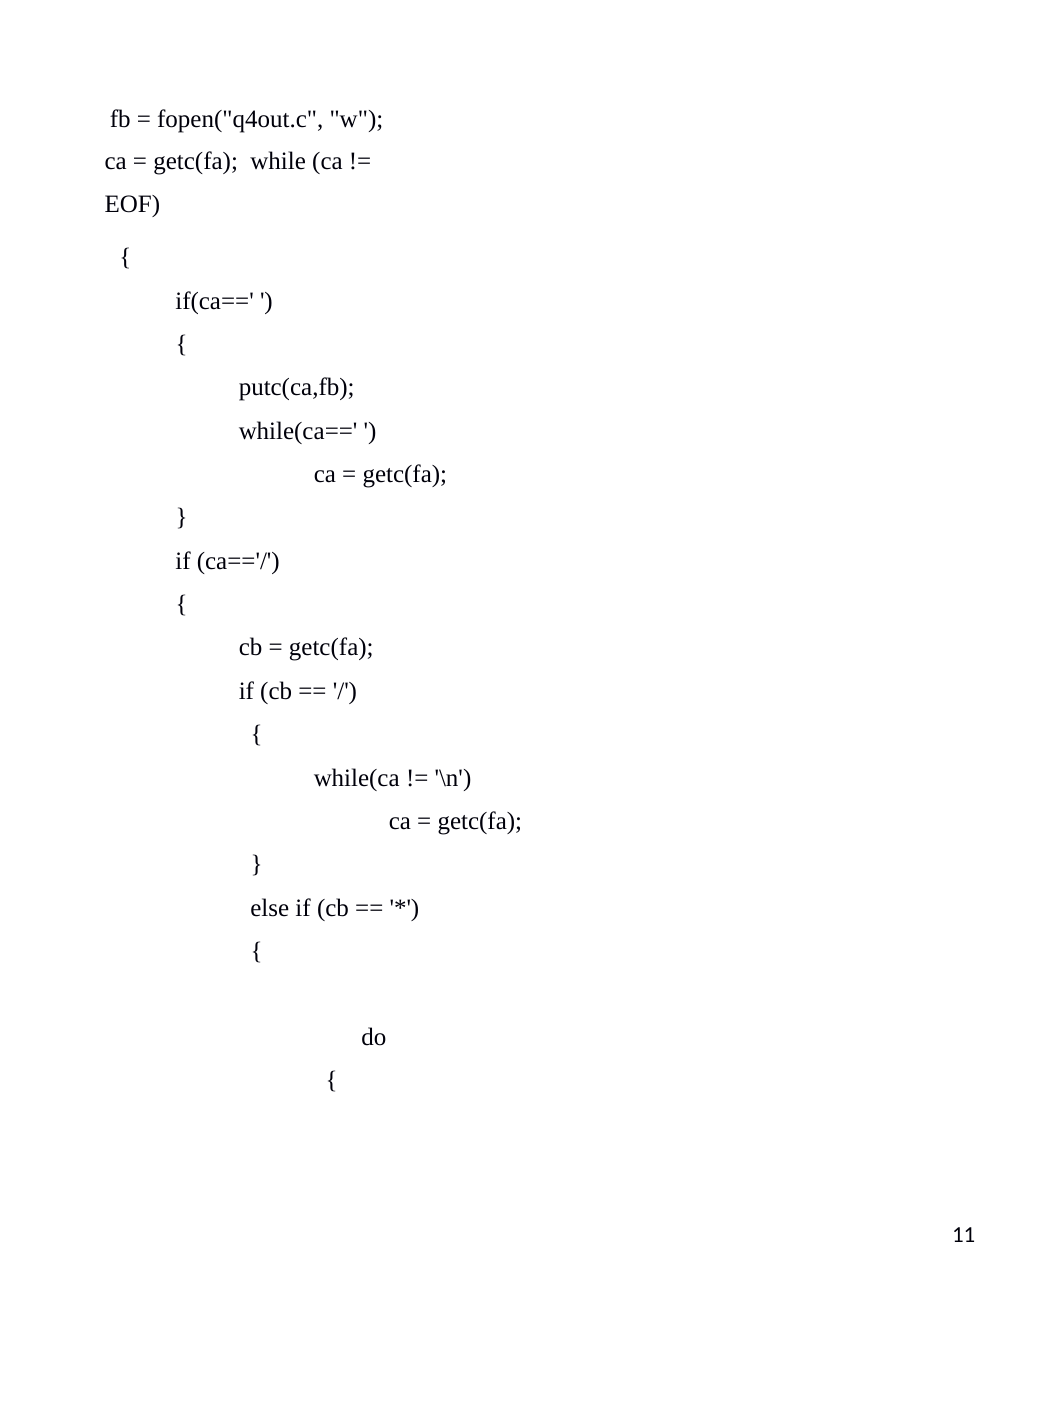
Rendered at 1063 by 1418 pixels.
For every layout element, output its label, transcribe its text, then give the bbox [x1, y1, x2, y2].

text if(ca==' ') [88, 286, 975, 314]
text putc(ca,fb); while(ca==' ') ca = getc(fa); [103, 372, 462, 488]
text do [88, 1022, 975, 1051]
text { [88, 719, 975, 748]
text { [88, 936, 975, 965]
text { [88, 329, 975, 358]
text if (ca=='/') [88, 546, 975, 574]
text { [88, 1065, 975, 1094]
text cb = getc(fa); if (cb == '/') [103, 632, 409, 704]
text { [88, 242, 975, 271]
text while(ca != '\n') ca = getc(fa); [103, 763, 537, 835]
text else if (cb == '*') [88, 893, 975, 921]
text { [88, 589, 975, 618]
text fb = fopen("q4out.c", "w"); ca = getc(fa); while (ca != EOF) [103, 104, 395, 217]
text } [88, 502, 975, 531]
text } [88, 849, 975, 878]
